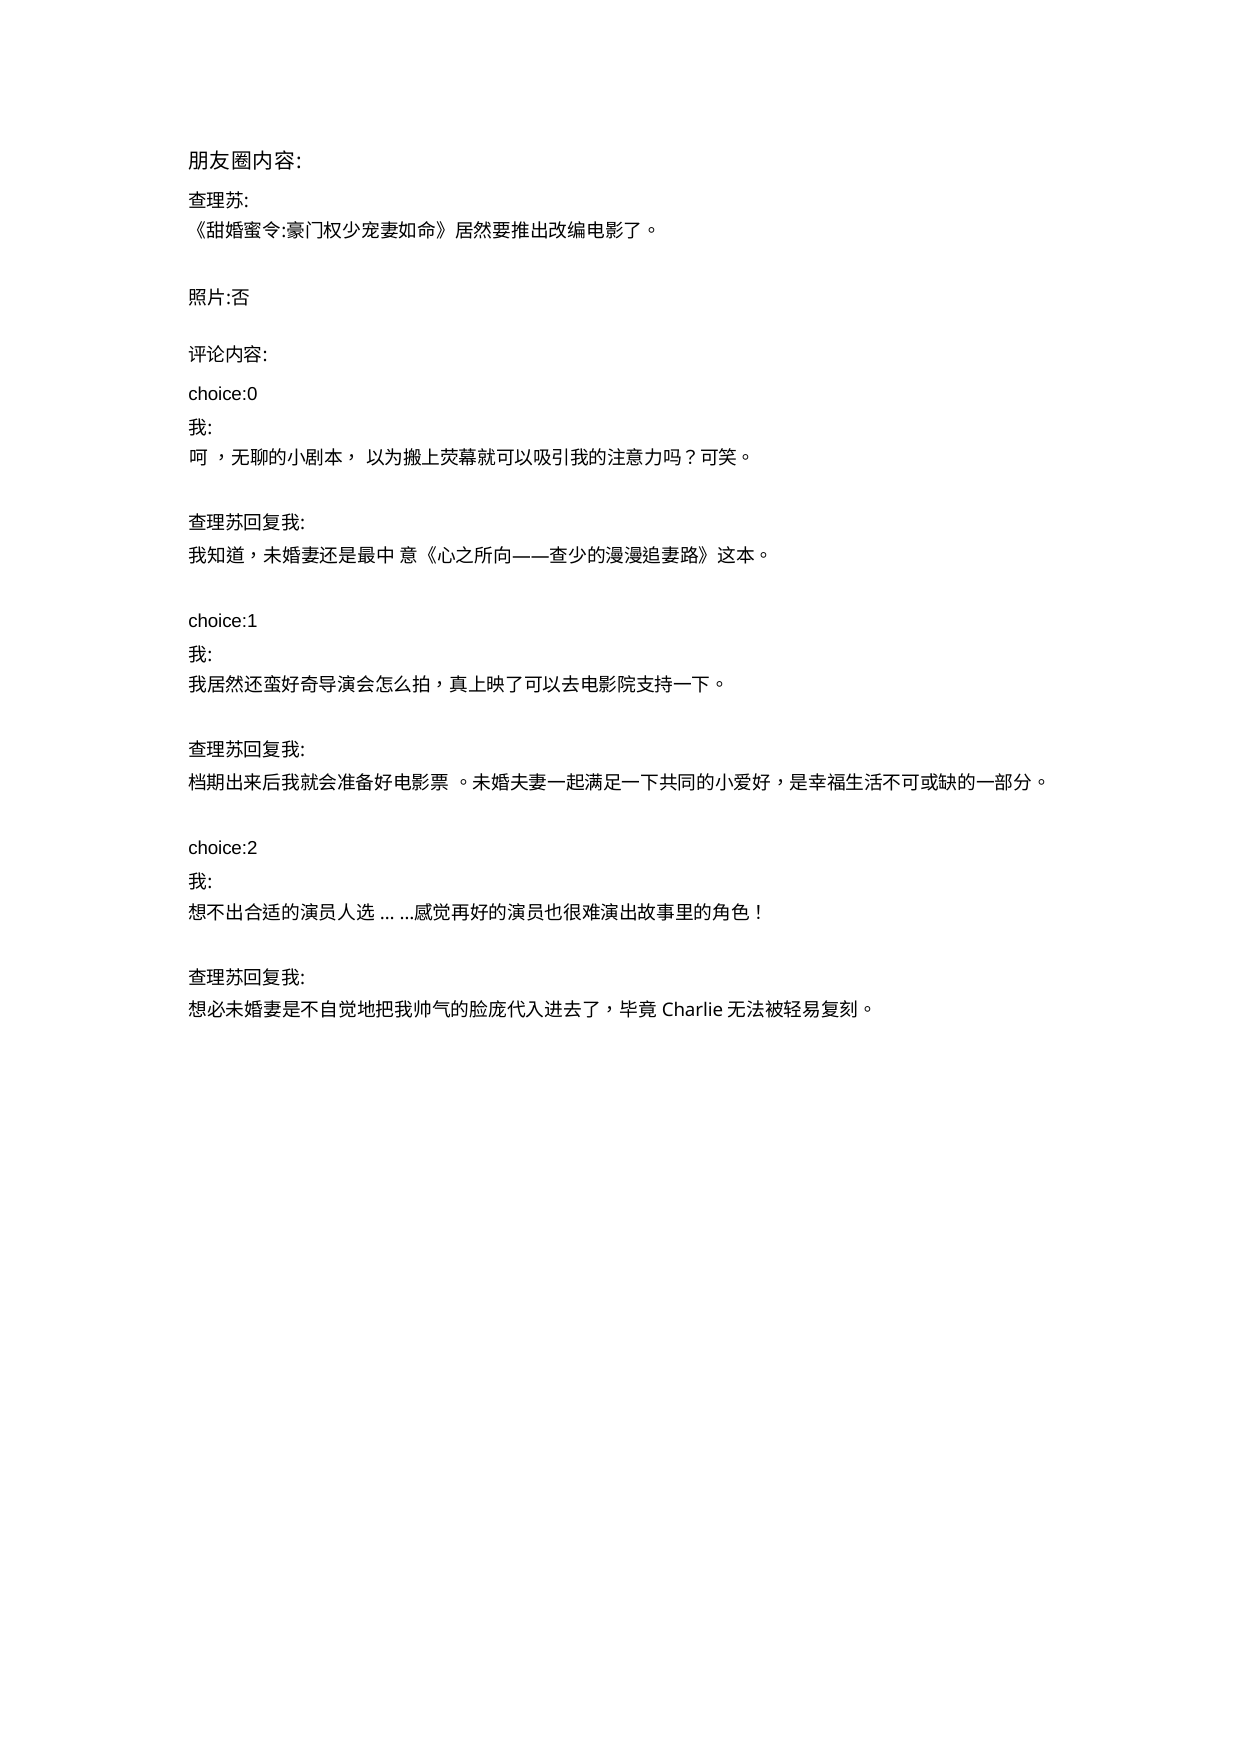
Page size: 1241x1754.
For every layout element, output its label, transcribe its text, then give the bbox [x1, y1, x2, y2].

text 想必未婚妻是不自觉地把我帅气的脸庞代入进去了，毕竟 Charlie 无法被轻易复刻。 [188, 998, 1054, 1024]
text 我居然还蛮好奇导演会怎么拍，真上映了可以去电影院支持一下。 [188, 673, 1054, 700]
text choice:2 [188, 841, 1054, 858]
text 评论内容: [188, 352, 1054, 387]
text 呵 ，无聊的小剧本， 以为搬上荧幕就可以吸引我的注意力吗？可笑。 [189, 446, 1054, 473]
text 查理苏回复我: [188, 738, 1054, 765]
text 查理苏: [188, 189, 1054, 212]
text 我: [188, 871, 1054, 893]
text choice:1 [188, 614, 1054, 631]
text 我: [188, 643, 1054, 666]
text 查理苏回复我: [188, 511, 1054, 538]
text 档期出来后我就会准备好电影票 。未婚夫妻一起满足一下共同的小爱好，是幸福生活不可或缺的一部分。 [188, 771, 1054, 797]
text 朋友圈内容: [188, 155, 1054, 189]
text 我: [188, 416, 1054, 439]
text 我知道，未婚妻还是最中 意《心之所向——查少的漫漫追妻路》这本。 [188, 543, 1054, 570]
text 《甜婚蜜令:豪门权少宠妻如命》居然要推出改编电影了。 [187, 219, 1054, 246]
text choice:0 [188, 387, 1054, 404]
text 照片:否 [188, 287, 1054, 309]
text 查理苏回复我: [188, 965, 1054, 992]
text 想不出合适的演员人选 … …感觉再好的演员也很难演出故事里的角色！ [188, 900, 1054, 927]
